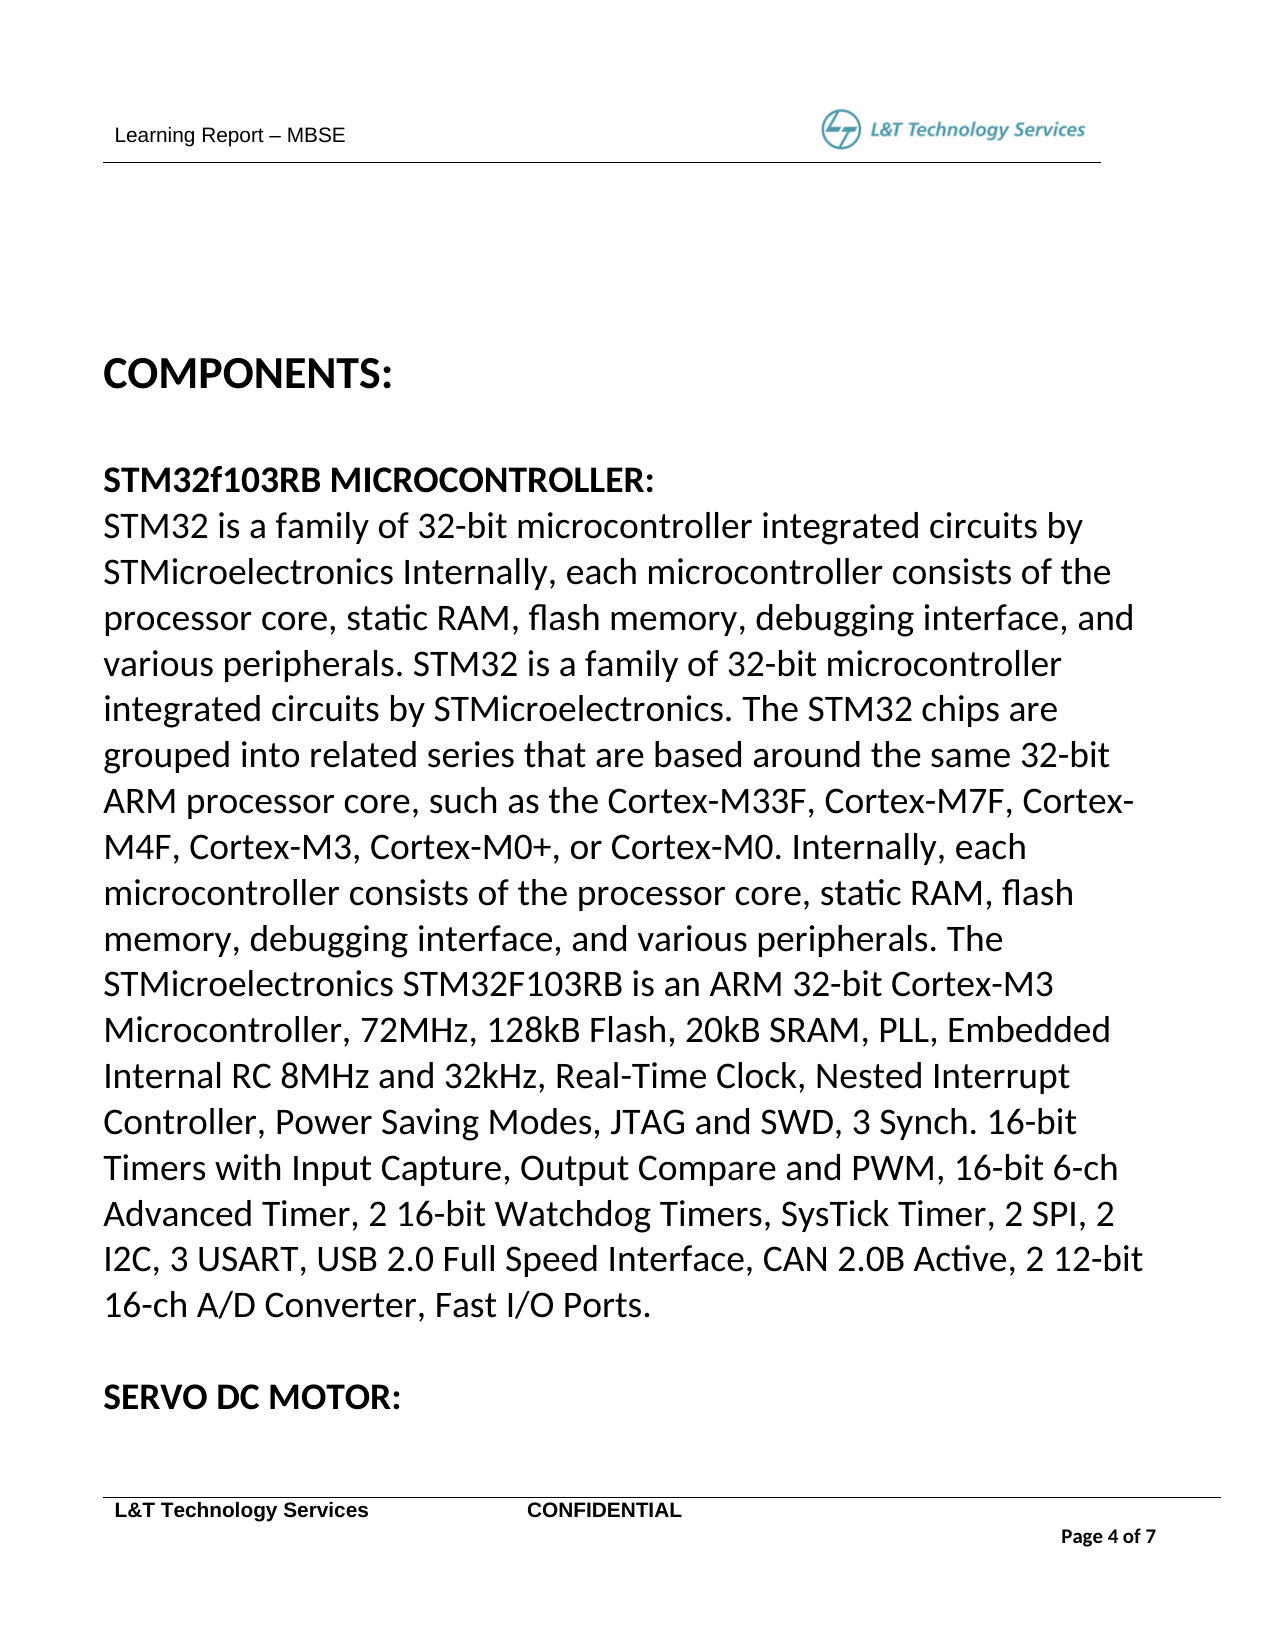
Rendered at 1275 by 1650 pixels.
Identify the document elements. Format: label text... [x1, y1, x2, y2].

text STM32 is a family of 32-bit microcontroller integrated circuits by STMicroelectronics Internally, each microcontroller consists of the processor core, static RAM, flash memory, debugging interface, and various peripherals. STM32 is a family of 32-bit microcontroller integrated circuits by STMicroelectronics. The STM32 chips are grouped into related series that are based around the same 32-bit ARM processor core, such as the Cortex-M33F, Cortex-M7F, Cortex-M4F, Cortex-M3, Cortex-M0+, or Cortex-M0. Internally, each microcontroller consists of the processor core, static RAM, flash memory, debugging interface, and various peripherals. The STMicroelectronics STM32F103RB is an ARM 32-bit Cortex-M3 Microcontroller, 72MHz, 128kB Flash, 20kB SRAM, PLL, Embedded Internal RC 8MHz and 32kHz, Real-Time Clock, Nested Interrupt Controller, Power Saving Modes, JTAG and SWD, 3 Synch. 16-bit Timers with Input Capture, Output Compare and PWM, 16-bit 6-ch Advanced Timer, 2 16-bit Watchdog Timers, SysTick Timer, 2 SPI, 2 I2C, 3 USART, USB 2.0 Full Speed Interface, CAN 2.0B Active, 2 12-bit 16-ch A/D Converter, Fast I/O Ports. [103, 502, 1162, 1327]
text STM32f103RB MICROCONTROLLER: [103, 456, 1162, 502]
text SERVO DC MOTOR: [103, 1373, 1162, 1419]
text COMPONENTS: [103, 344, 1162, 400]
